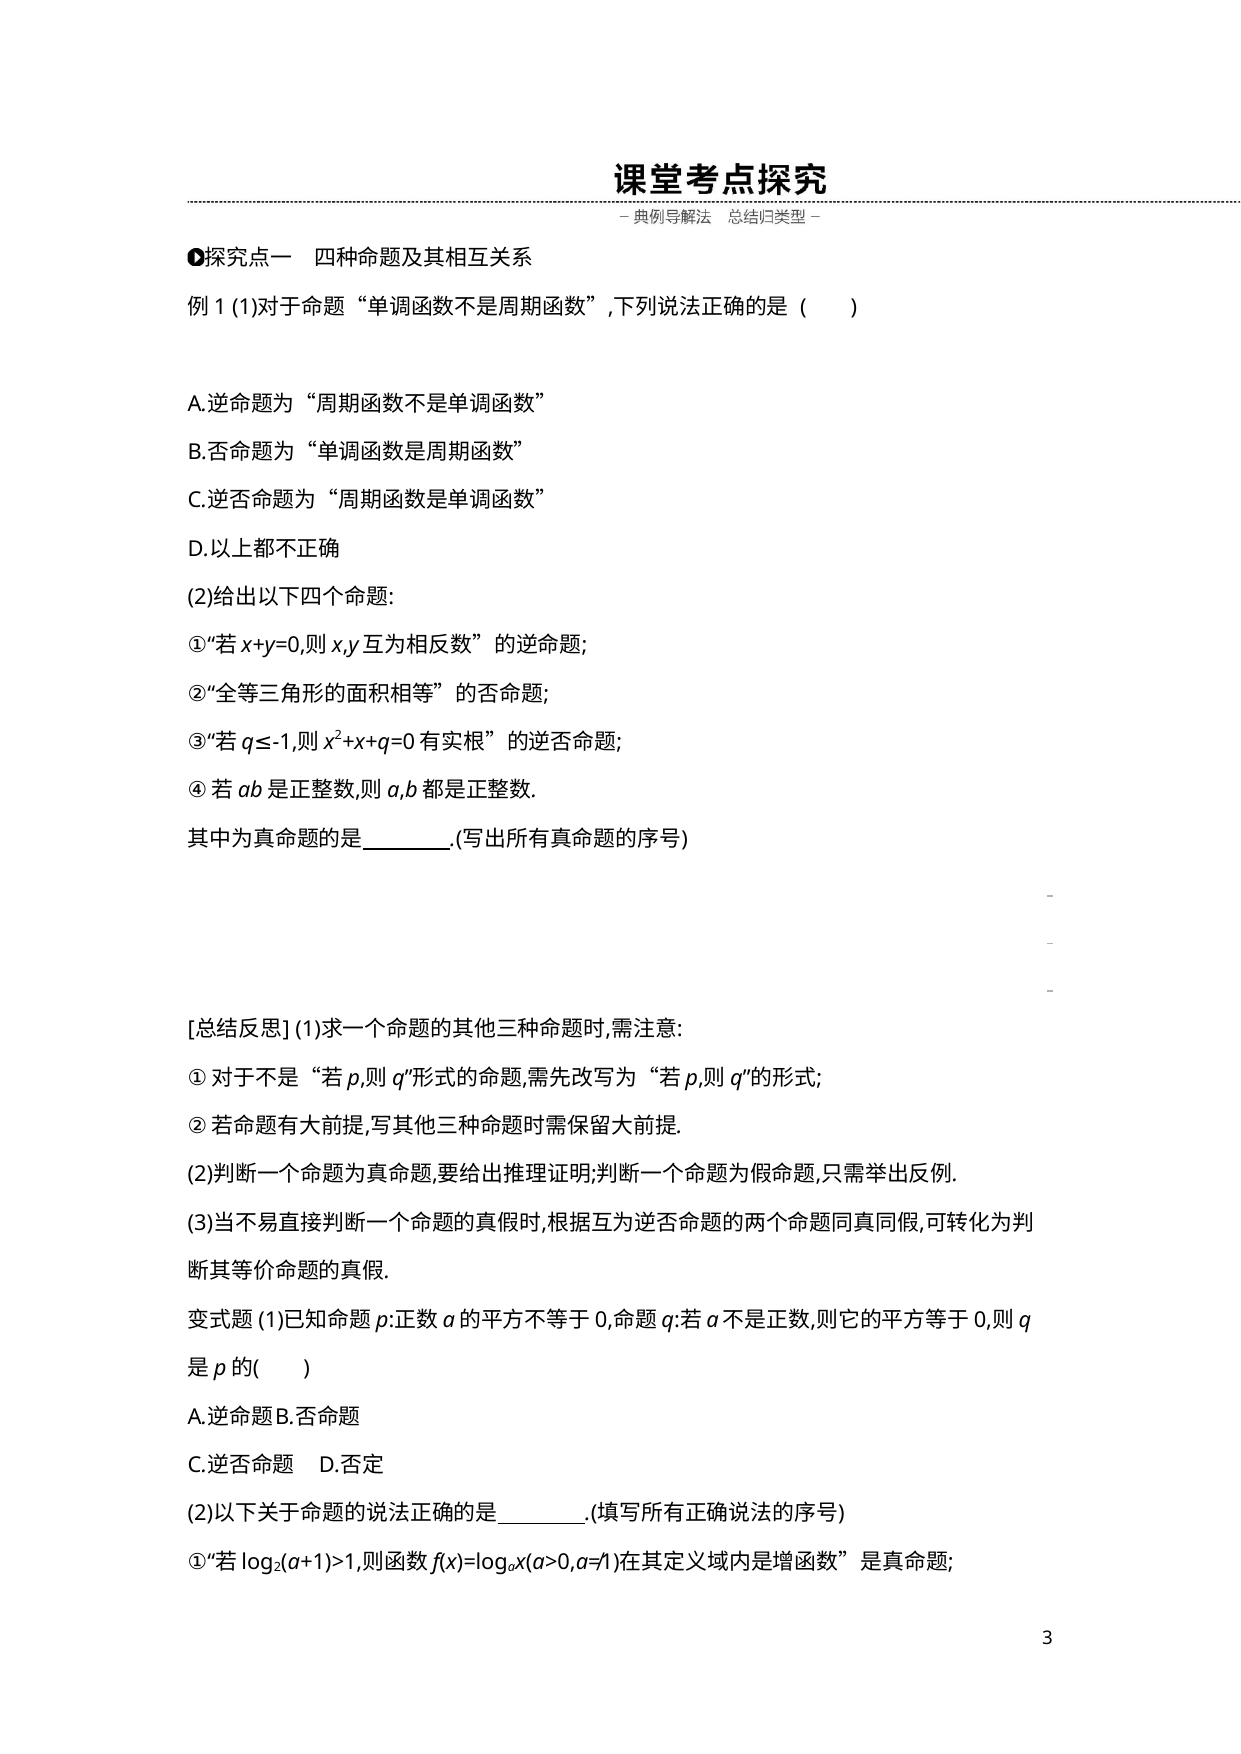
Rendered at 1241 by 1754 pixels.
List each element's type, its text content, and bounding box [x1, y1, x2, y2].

text ④若ab是正整数,则a,b都是正整数. [187, 772, 1053, 804]
picture [187, 162, 1241, 226]
text C.逆否命题为“周期函数是单调函数” [187, 482, 1053, 514]
text ①“若x+y=0,则x,y互为相反数”的逆命题; [187, 627, 1053, 659]
text D.以上都不正确 [187, 530, 1053, 563]
text A.逆命题为“周期函数不是单调函数” [187, 385, 1053, 418]
text (2)给出以下四个命题: [187, 579, 1053, 611]
text ①“若log2(a+1)>1,则函数f(x)=logax(a>0,a≠1)在其定义域内是增函数”是真命题; [187, 1543, 1053, 1576]
text (2)以下关于命题的说法正确的是 .(填写所有正确说法的序号) [187, 1495, 1053, 1528]
text 其中为真命题的是 .(写出所有真命题的序号) [187, 820, 1053, 853]
text 探究点一 四种命题及其相互关系 [187, 240, 1053, 273]
text B.否命题为“单调函数是周期函数” [187, 434, 1053, 466]
text ②“全等三角形的面积相等”的否命题; [187, 675, 1053, 708]
text 变式题 (1)已知命题p:正数a的平方不等于0,命题q:若a不是正数,则它的平方等于0,则q是p的( ) [187, 1301, 1053, 1383]
text ②若命题有大前提,写其他三种命题时需保留大前提. [187, 1108, 1053, 1140]
text 例1 (1)对于命题“单调函数不是周期函数”,下列说法正确的是 ( ) [187, 289, 1053, 321]
picture [187, 248, 205, 266]
text (3)当不易直接判断一个命题的真假时,根据互为逆否命题的两个命题同真同假,可转化为判断其等价命题的真假. [187, 1204, 1053, 1286]
text [总结反思] (1)求一个命题的其他三种命题时,需注意: [187, 1011, 1053, 1043]
text ①对于不是“若p,则q”形式的命题,需先改写为“若p,则q”的形式; [187, 1059, 1053, 1092]
text A.逆命题 B.否命题 [187, 1398, 1053, 1431]
text (2)判断一个命题为真命题,要给出推理证明;判断一个命题为假命题,只需举出反例. [187, 1156, 1053, 1188]
text C.逆否命题 D.否定 [187, 1447, 1053, 1479]
text ③“若q≤-1,则x2+x+q=0有实根”的逆否命题; [187, 724, 1053, 756]
